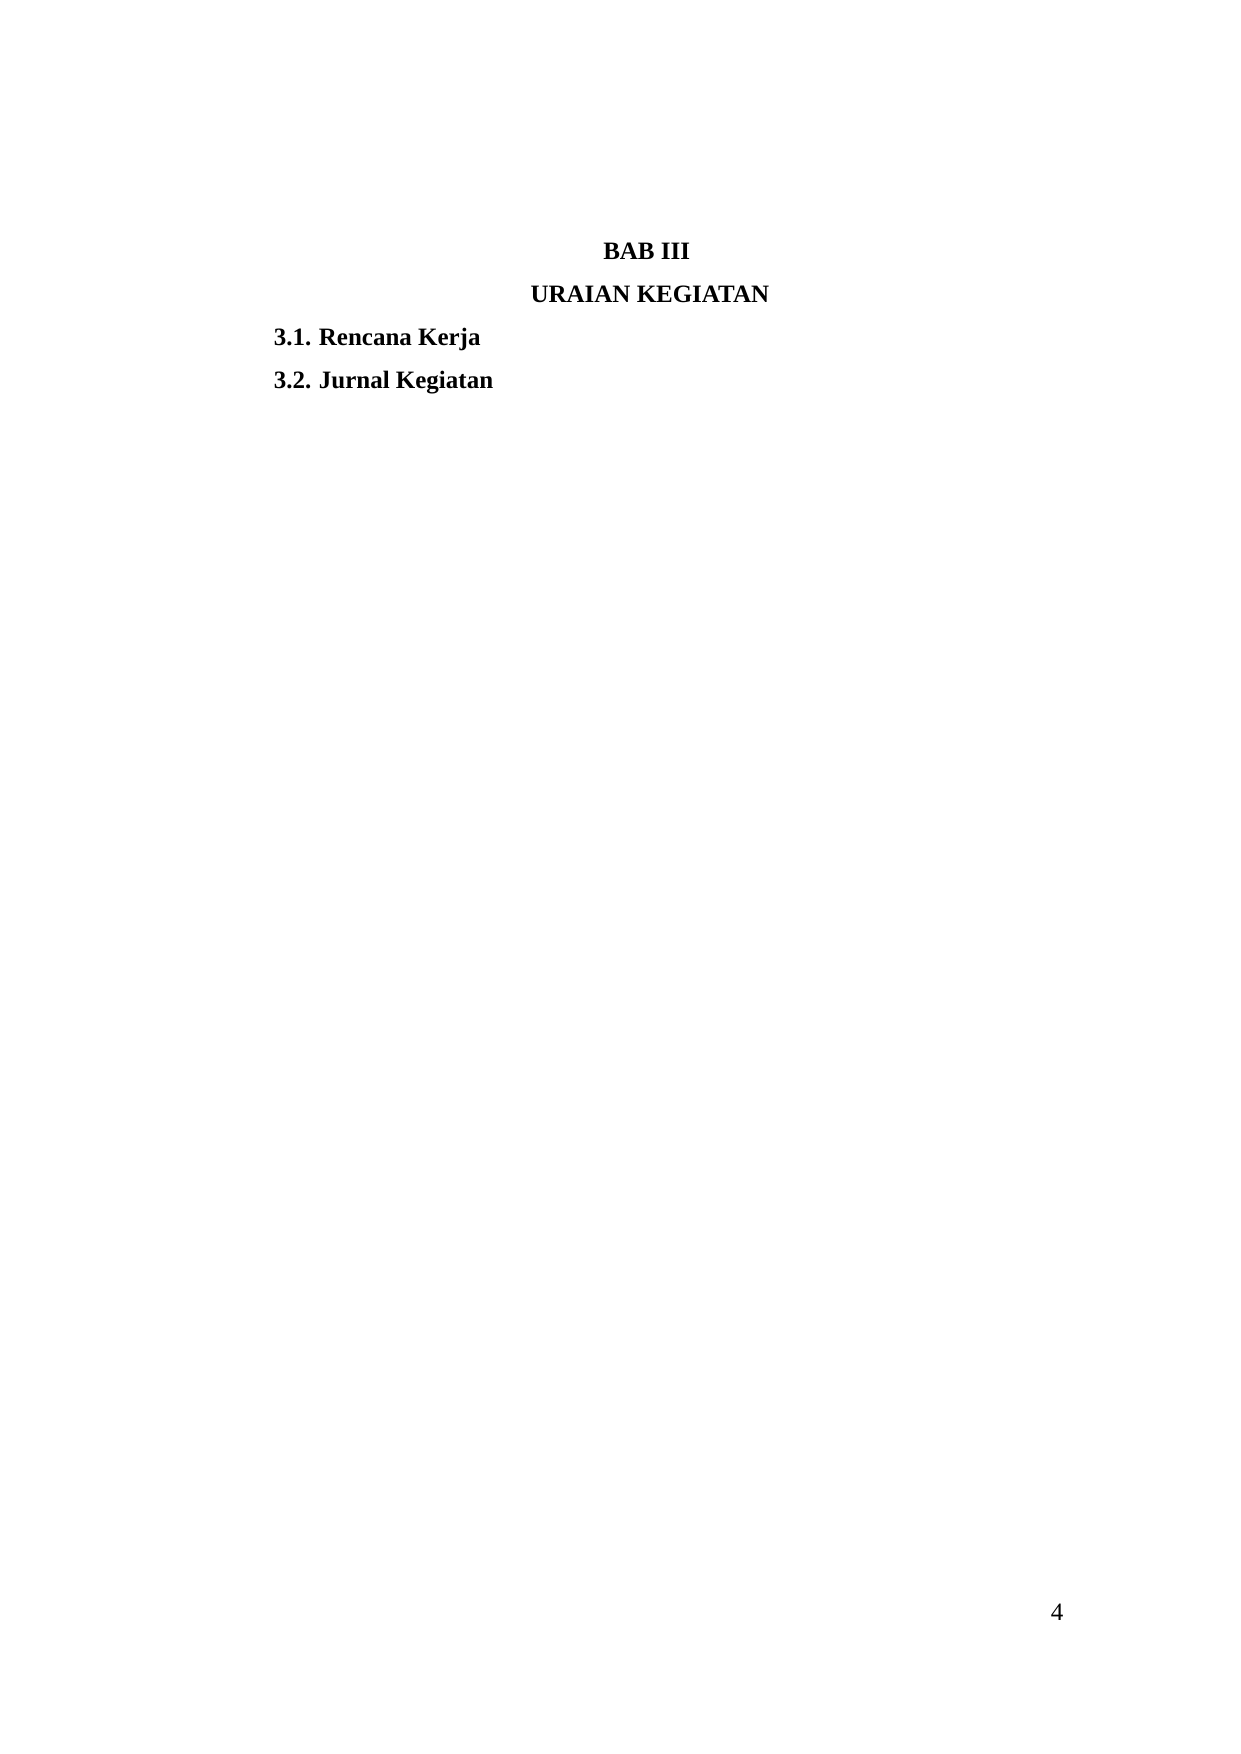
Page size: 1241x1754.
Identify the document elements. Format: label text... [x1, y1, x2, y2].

subtitle Jurnal Kegiatan [274, 366, 1063, 394]
subtitle Rencana Kerja [274, 322, 1063, 351]
subtitle BAB III URAIAN KEGIATAN [236, 236, 1063, 308]
